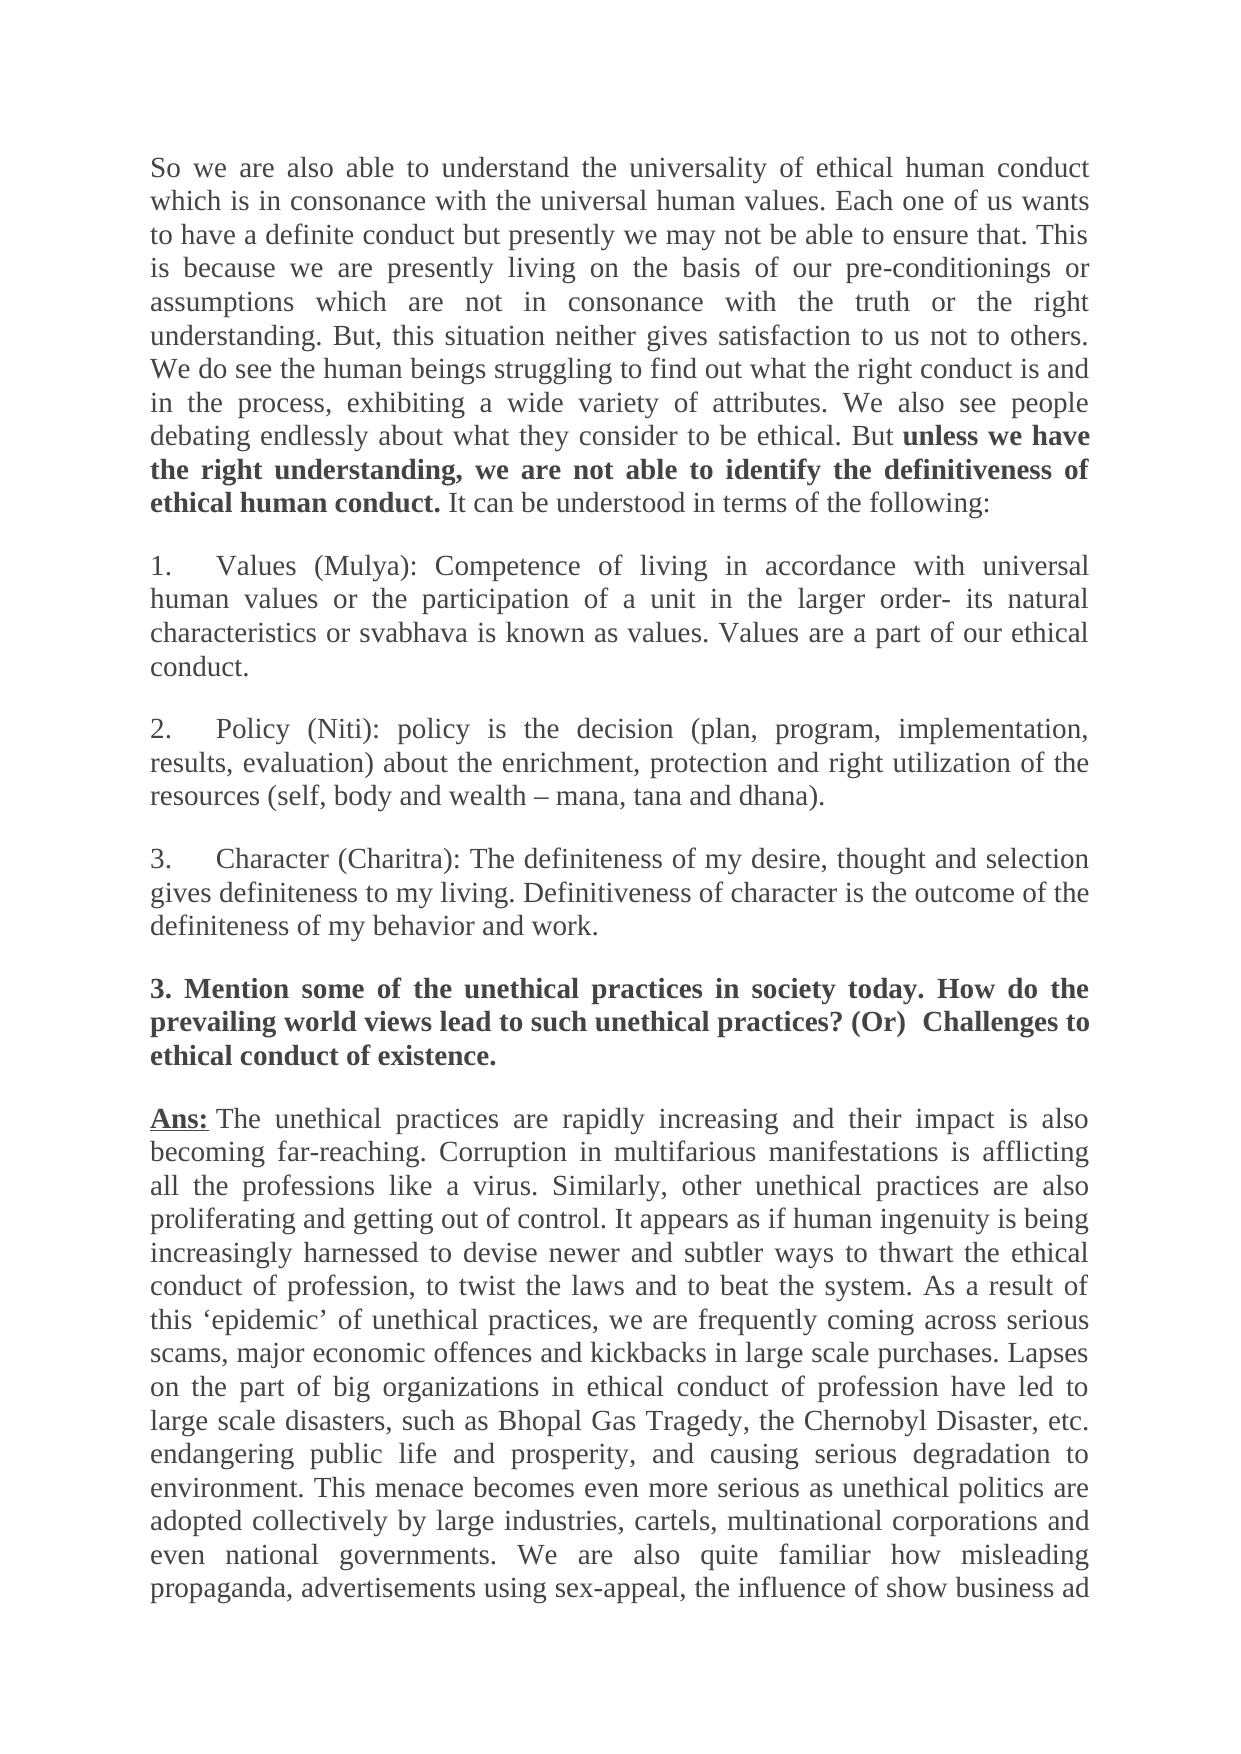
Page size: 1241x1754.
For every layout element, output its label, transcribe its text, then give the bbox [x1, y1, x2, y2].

text 3. Mention some of the unethical practices in society today. How do the prevailing world views lead to such unethical practices? (Or) Challenges to ethical conduct of existence. [150, 971, 1090, 1072]
text 3. Character (Charitra): The definiteness of my desire, thought and selection gives definiteness to my living. Definitiveness of character is the outcome of the definiteness of my behavior and work. [150, 841, 1090, 942]
text 1. Values (Mulya): Competence of living in accordance with universal human values or the participation of a unit in the larger order- its natural characteristics or svabhava is known as values. Values are a part of our ethical conduct. [150, 548, 1090, 682]
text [150, 1101, 1090, 1604]
text 2. Policy (Niti): policy is the decision (plan, program, implementation, results, evaluation) about the enrichment, protection and right utilization of the resources (self, body and wealth – mana, tana and dhana). [150, 711, 1090, 812]
text So we are also able to understand the universality of ethical human conduct which is in consonance with the universal human values. Each one of us wants to have a definite conduct but presently we may not be able to ensure that. This is because we are presently living on the basis of our pre-conditionings or assumptions which are not in consonance with the truth or the right understanding. But, this situation neither gives satisfaction to us not to others. We do see the human beings struggling to find out what the right conduct is and in the process, exhibiting a wide variety of attributes. We also see people debating endlessly about what they consider to be ethical. But unless we have the right understanding, we are not able to identify the definitiveness of ethical human conduct. It can be understood in terms of the following: [150, 150, 1090, 519]
